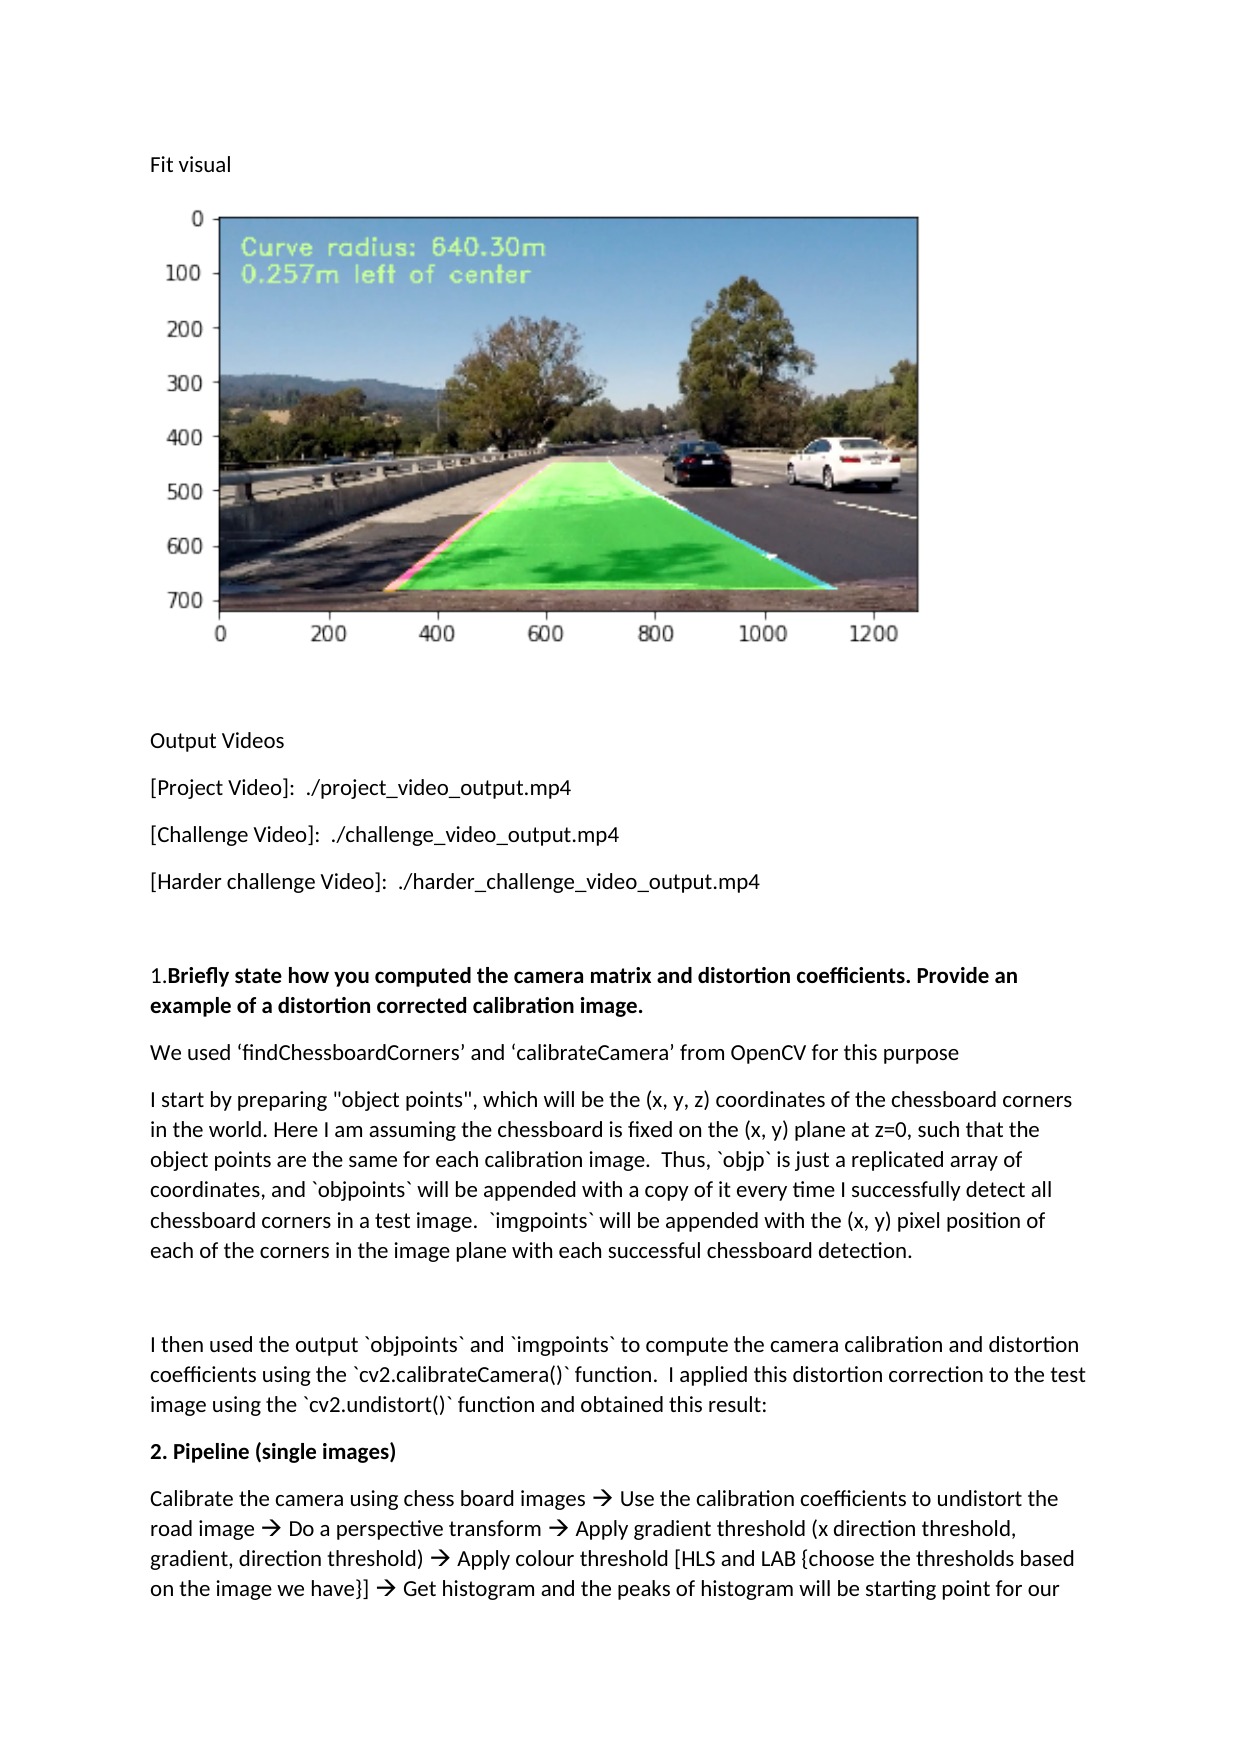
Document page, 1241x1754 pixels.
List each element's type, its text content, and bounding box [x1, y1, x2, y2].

text I start by preparing "object points", which will be the (x, y, z) coordinates of the chessboard corners in the world. Here I am assuming the chessboard is fixed on the (x, y) plane at z=0, such that the object points are the same for each calibration image. Thus, `objp` is just a replicated array of coordinates, and `objpoints` will be appended with a copy of it every time I successfully detect all chessboard corners in a test image. `imgpoints` will be appended with the (x, y) pixel position of each of the corners in the image plane with each successful chessboard detection. [150, 1085, 1090, 1264]
text 1.Briefly state how you computed the camera matrix and distortion coefficients. Provide an example of a distortion corrected calibration image. [150, 961, 1090, 1019]
picture [150, 196, 932, 661]
text [Harder challenge Video]: ./harder_challenge_video_output.mp4 [150, 867, 1090, 895]
text I then used the output `objpoints` and `imgpoints` to compute the camera calibration and distortion coefficients using the `cv2.calibrateCamera()` function. I applied this distortion correction to the test image using the `cv2.undistort()` function and obtained this result: [150, 1330, 1090, 1418]
text We used ‘findChessboardCorners’ and ‘calibrateCamera’ from OpenCV for this purpose [150, 1038, 1090, 1066]
text Output Videos [150, 727, 1090, 754]
text [Project Video]: ./project_video_output.mp4 [150, 773, 1090, 801]
text 2. Pipeline (single images) [150, 1437, 1090, 1465]
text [150, 1484, 1090, 1602]
text Fit visual [150, 150, 1090, 178]
text [Challenge Video]: ./challenge_video_output.mp4 [150, 820, 1090, 848]
